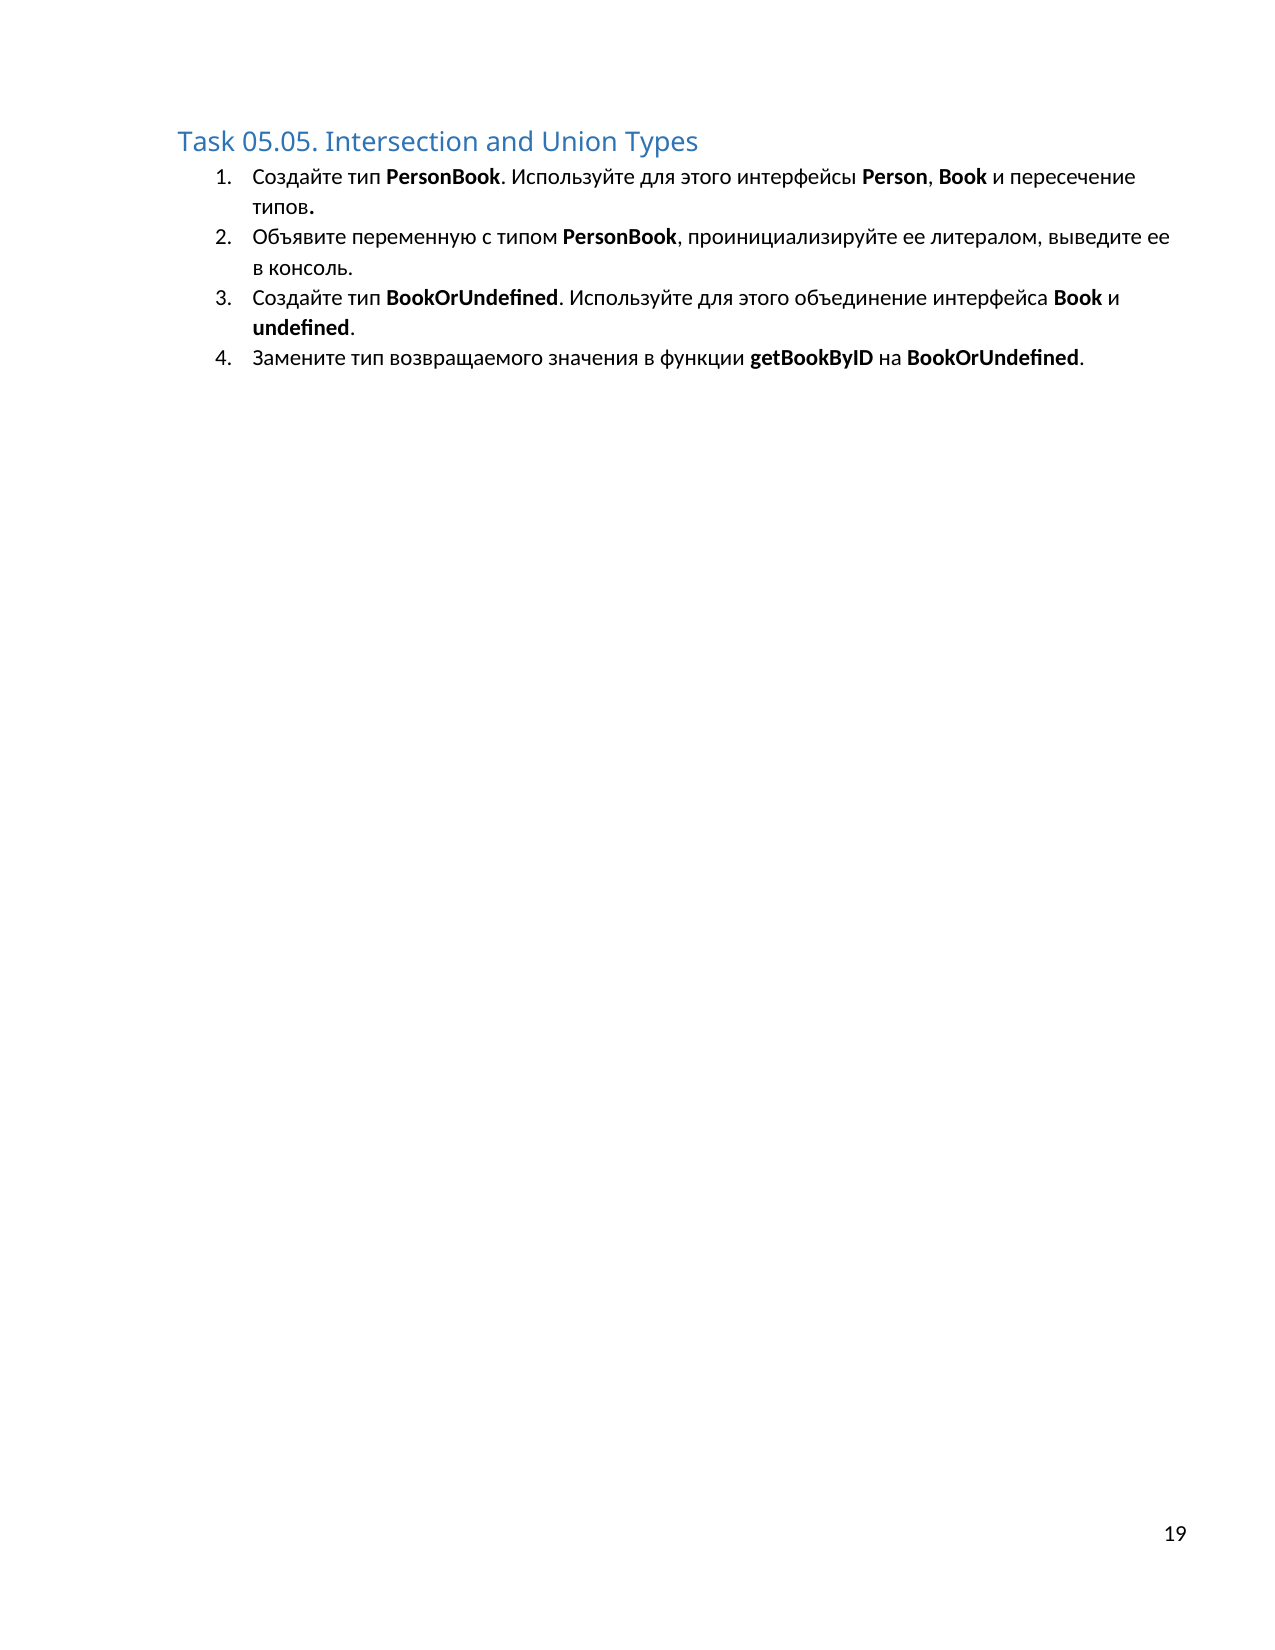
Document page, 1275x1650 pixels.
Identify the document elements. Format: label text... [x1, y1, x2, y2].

list Создайте тип PersonBook. Используйте для этого интерфейсы Person, Book и пересечение типов. [215, 162, 1186, 220]
subtitle Task 05.05. Intersection and Union Types [177, 122, 1186, 159]
list Создайте тип BookOrUndefined. Используйте для этого объединение интерфейса Book и undefined. [215, 283, 1186, 341]
list Замените тип возвращаемого значения в функции getBookByID на BookOrUndefined. [215, 343, 1186, 371]
list Объявите переменную c типом PersonBook, проинициализируйте ее литералом, выведите ее в консоль. [215, 222, 1186, 281]
